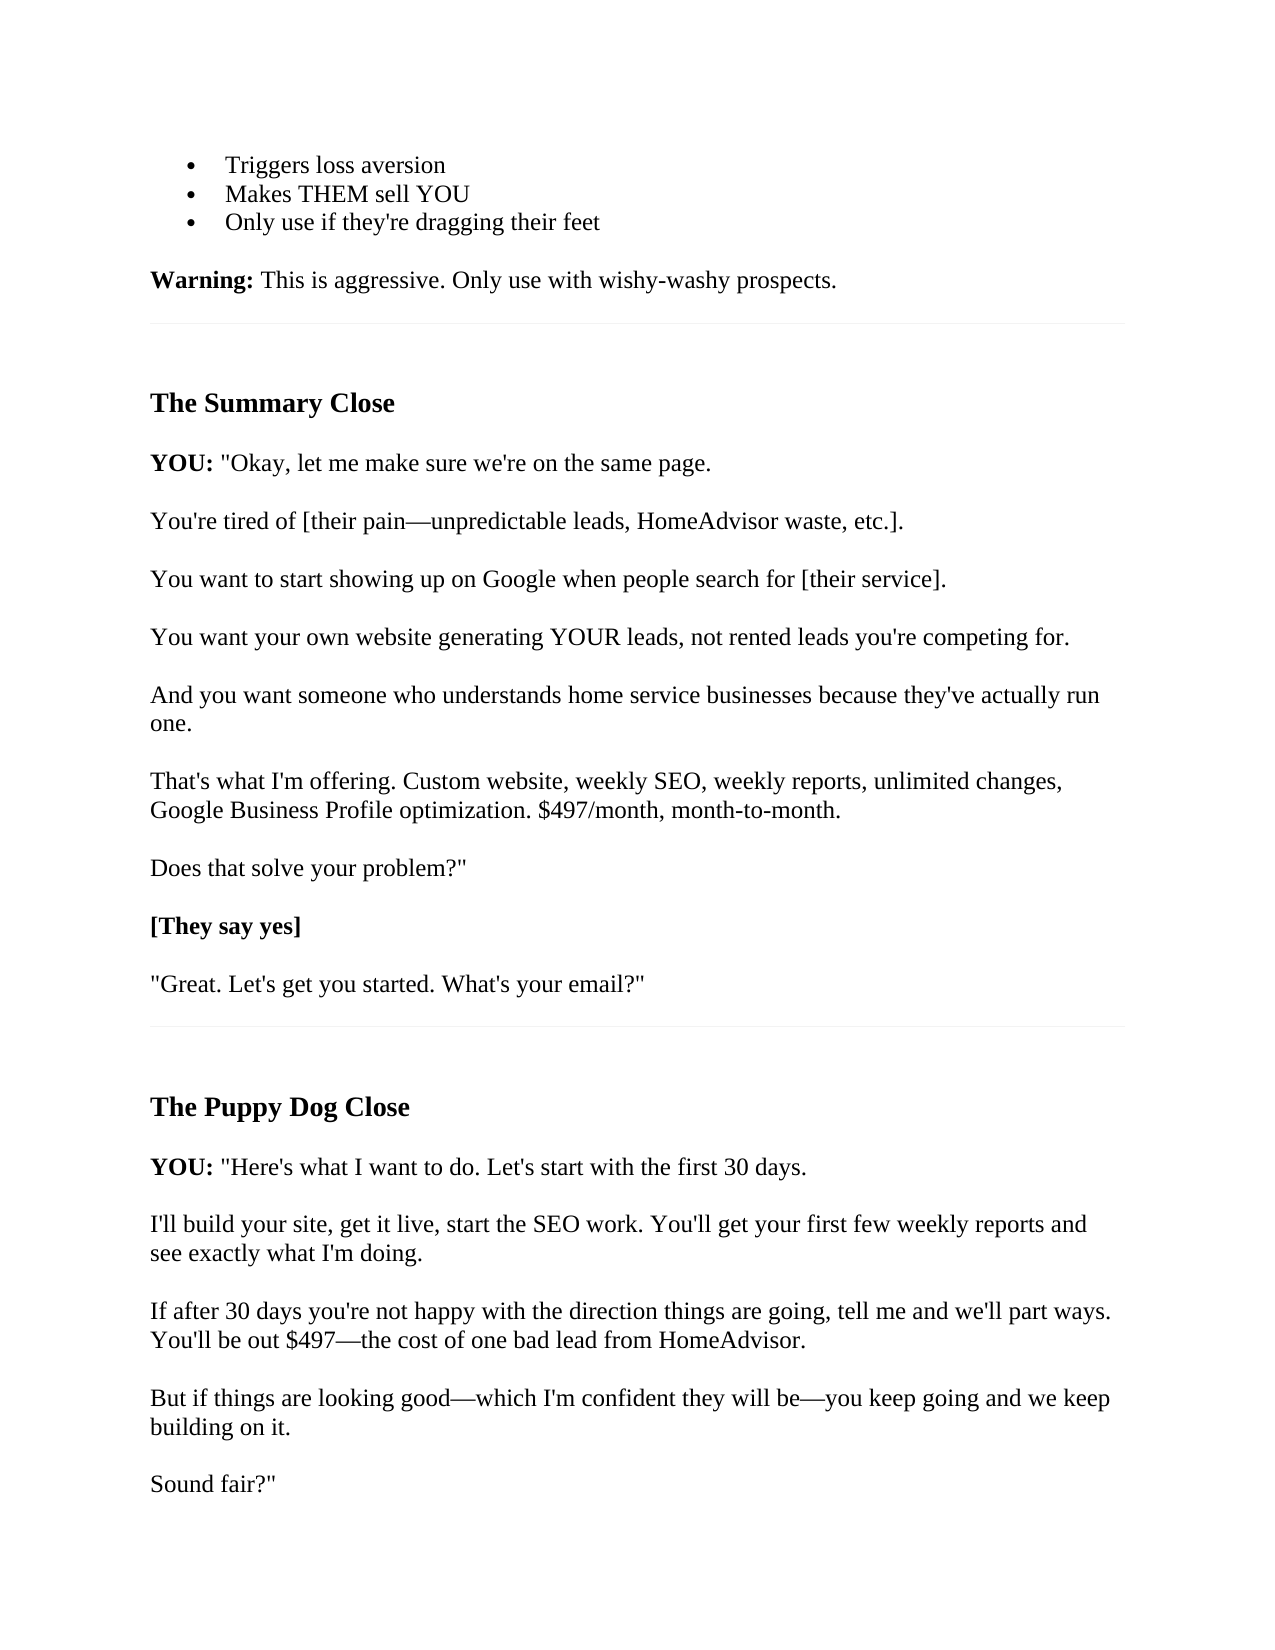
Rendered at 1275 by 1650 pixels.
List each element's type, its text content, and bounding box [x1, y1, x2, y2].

text Warning: This is aggressive. Only use with wishy-washy prospects. [150, 265, 1125, 294]
text "Great. Let's get you started. What's your email?" [150, 969, 1125, 998]
text But if things are looking good—which I'm confident they will be—you keep going and we keep building on it. [150, 1383, 1125, 1440]
text [They say yes] [150, 911, 1125, 940]
list Only use if they're dragging their feet [187, 207, 1125, 236]
text The Puppy Dog Close [150, 1090, 1125, 1122]
list Makes THEM sell YOU [187, 179, 1125, 207]
text If after 30 days you're not happy with the direction things are going, tell me and we'll part ways. You'll be out $497—the cost of one bad lead from HomeAdvisor. [150, 1296, 1125, 1354]
text And you want someone who understands home service businesses because they've actually run one. [150, 680, 1125, 737]
text You want to start showing up on Google when people search for [their service]. [150, 564, 1125, 593]
text You want your own website generating YOUR leads, not rented leads you're competing for. [150, 622, 1125, 651]
text Does that solve your problem?" [150, 853, 1125, 882]
text Sound fair?" [150, 1469, 1125, 1498]
text YOU: "Here's what I want to do. Let's start with the first 30 days. [150, 1152, 1125, 1180]
text That's what I'm offering. Custom website, weekly SEO, weekly reports, unlimited changes, Google Business Profile optimization. $497/month, month-to-month. [150, 766, 1125, 824]
text I'll build your site, get it live, start the SEO work. You'll get your first few weekly reports and see exactly what I'm doing. [150, 1209, 1125, 1267]
list Triggers loss aversion [187, 150, 1125, 179]
text YOU: "Okay, let me make sure we're on the same page. [150, 448, 1125, 477]
text The Summary Close [150, 387, 1125, 419]
text You're tired of [their pain—unpredictable leads, HomeAdvisor waste, etc.]. [150, 506, 1125, 535]
